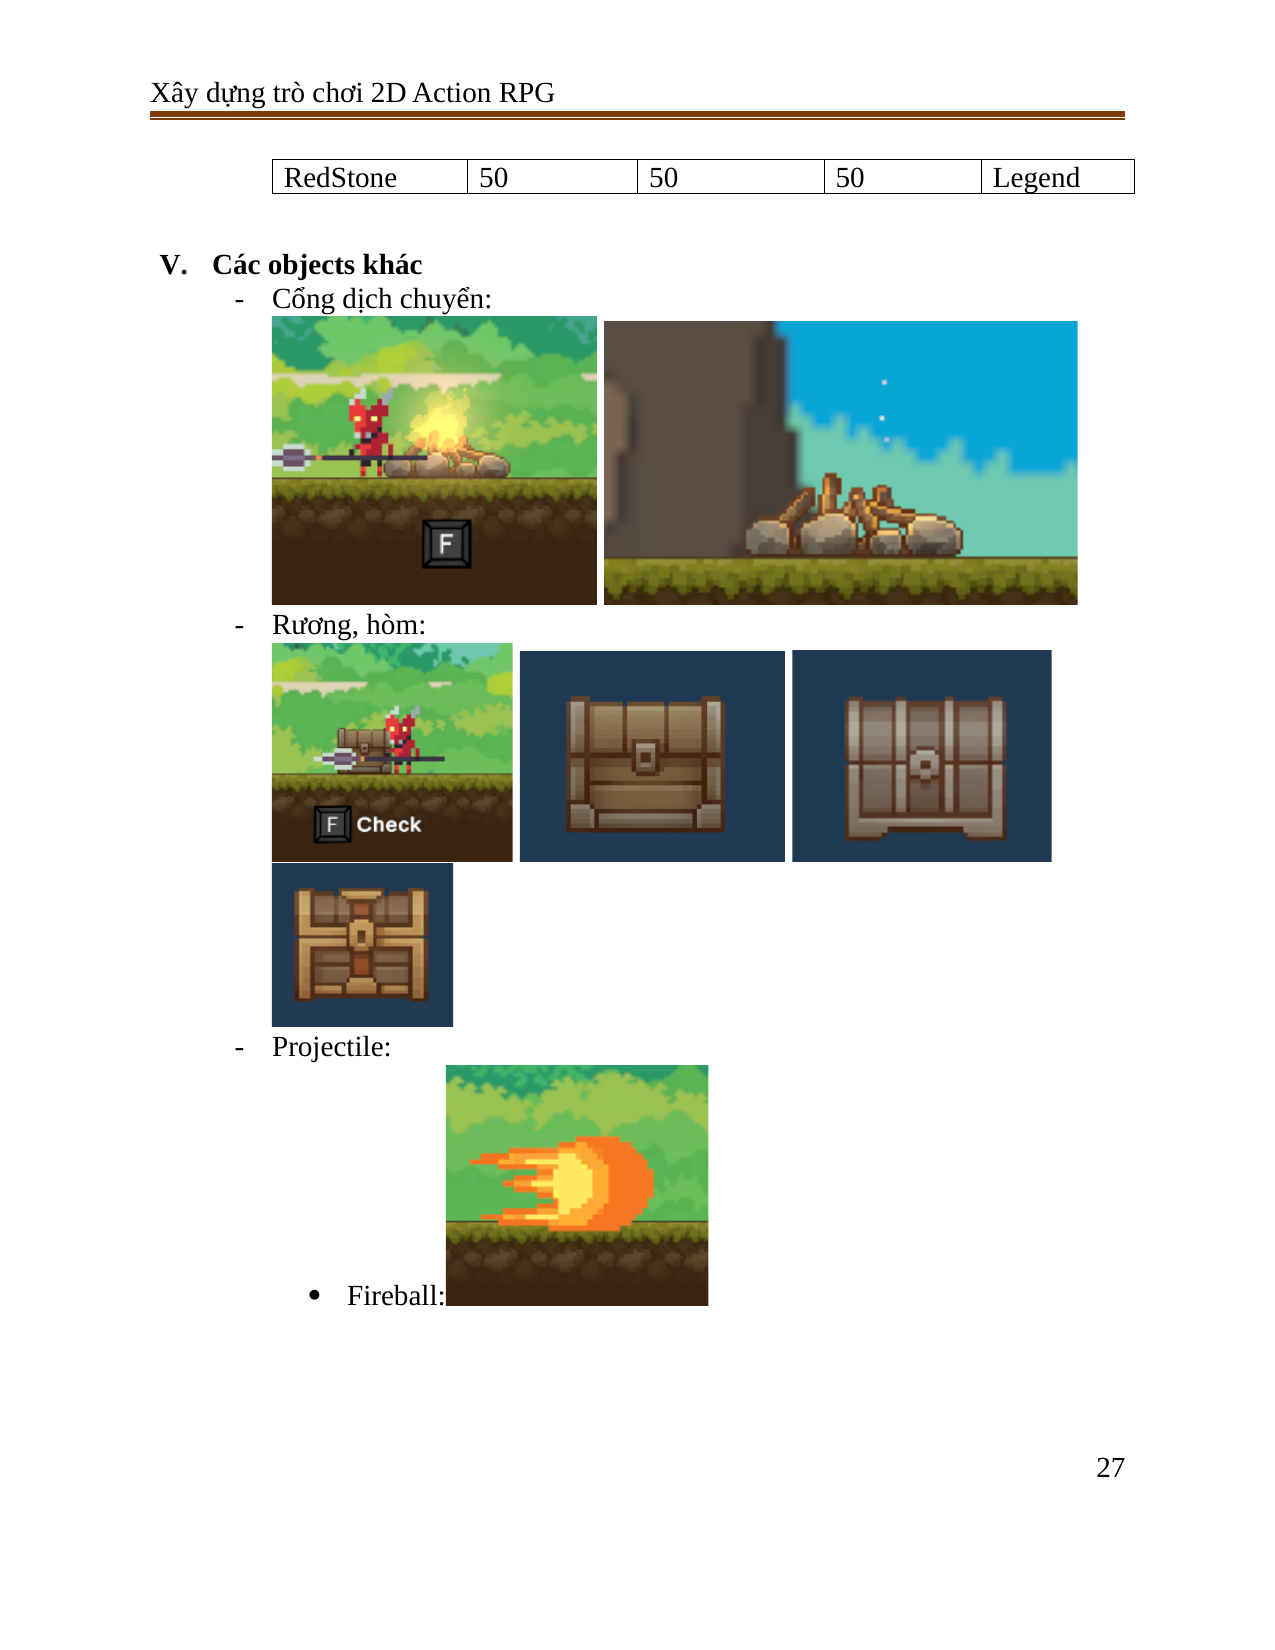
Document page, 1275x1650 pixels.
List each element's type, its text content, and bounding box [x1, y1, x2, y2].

table_cell Legend [982, 160, 1134, 193]
list Rương, hòm: [234, 607, 1125, 641]
table_cell 50 [468, 160, 637, 193]
picture [271, 643, 513, 862]
picture [271, 863, 454, 1027]
picture [271, 316, 597, 605]
list Projectile: [234, 1029, 1125, 1062]
table_cell 50 [638, 160, 824, 193]
table_cell 50 [825, 160, 981, 193]
picture [519, 651, 785, 862]
picture [445, 1065, 709, 1306]
table_cell RedStone [273, 160, 467, 193]
list Các objects khác [159, 247, 1125, 281]
list Cổng dịch chuyển: [234, 281, 1125, 314]
picture [792, 650, 1052, 862]
picture [604, 321, 1078, 605]
